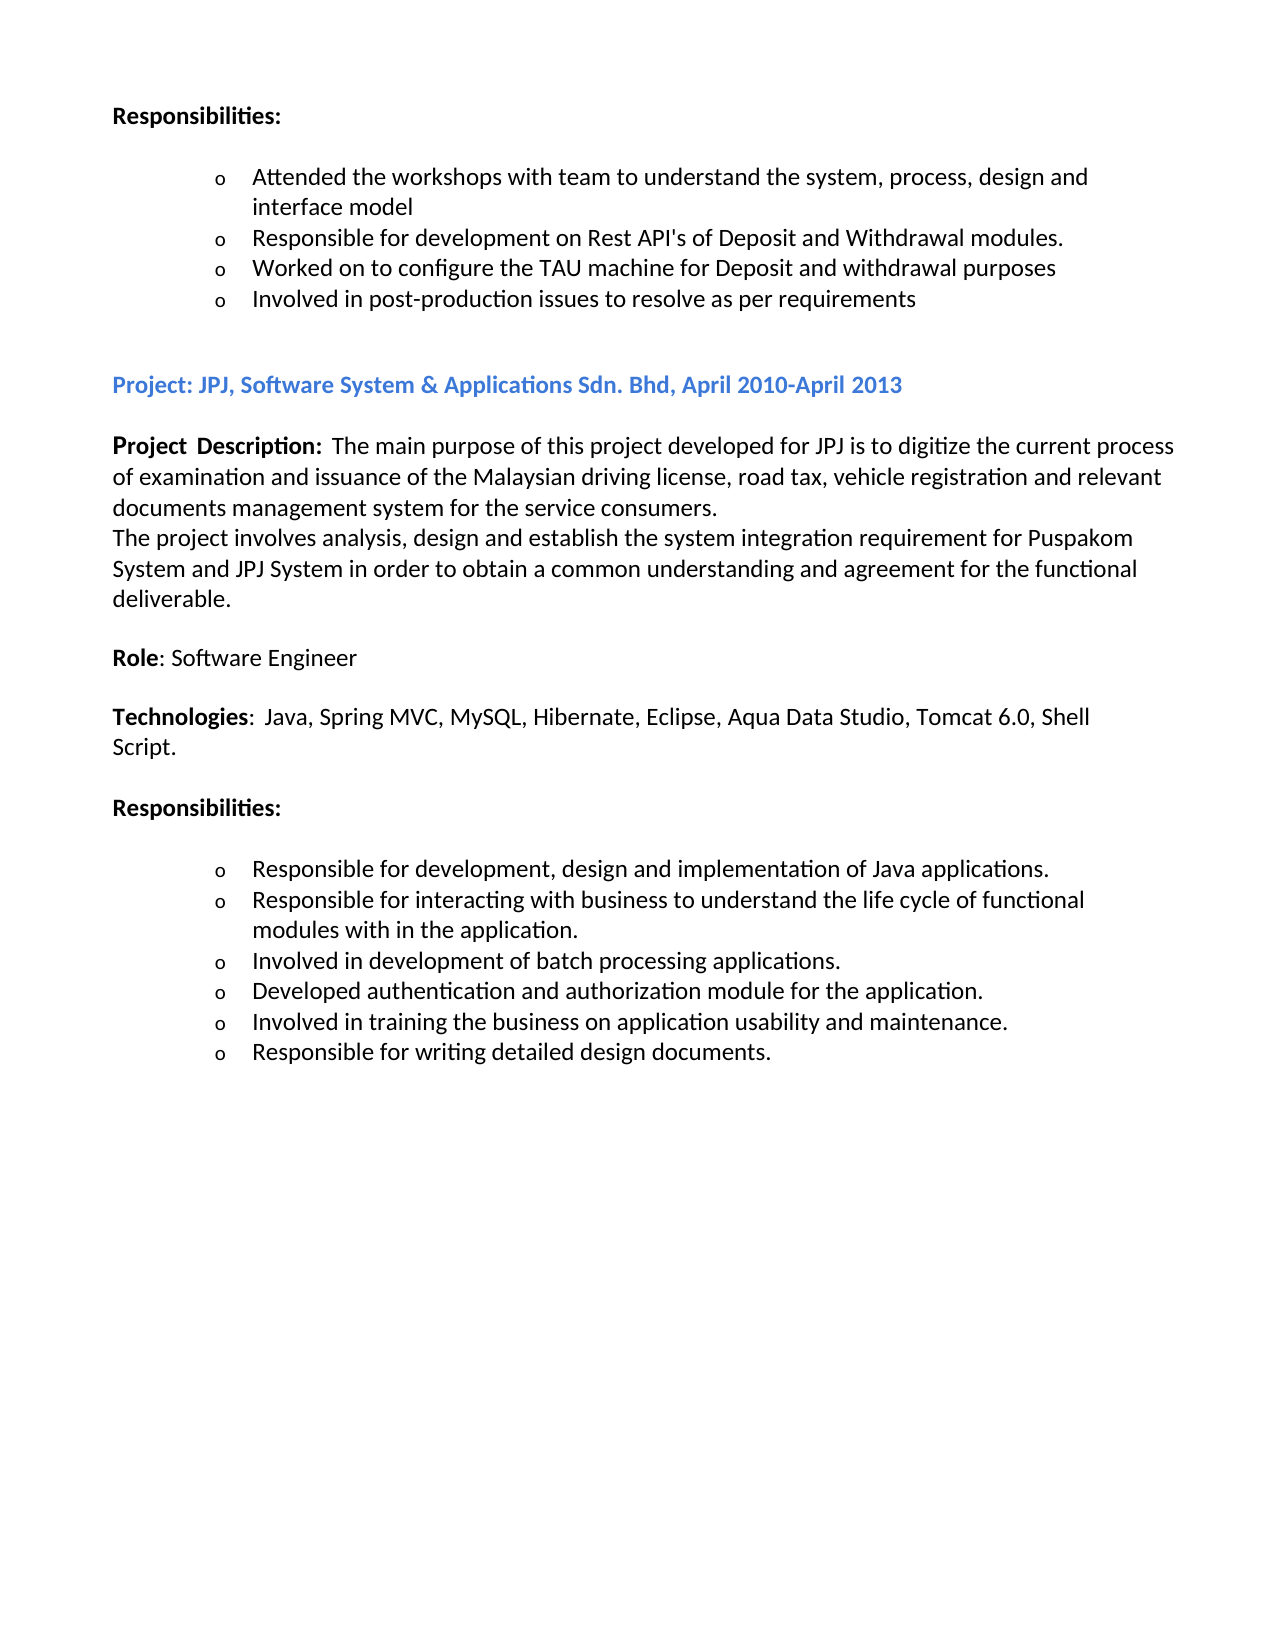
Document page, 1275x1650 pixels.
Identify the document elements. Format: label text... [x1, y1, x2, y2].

list Attended the workshops with team to understand the system, process, design and interface model [214, 161, 1161, 222]
list Involved in training the business on application usability and maintenance. [214, 1006, 1175, 1036]
subtitle Responsibilities: [112, 100, 1175, 131]
list Developed authentication and authorization module for the application. [214, 975, 1175, 1006]
list Responsible for development on Rest API's of Deposit and Withdrawal modules. [214, 222, 1161, 253]
text Project Description: The main purpose of this project developed for JPJ is to digitize the current process of examination and issuance of the Malaysian driving license, road tax, vehicle registration and relevant documents management system for the service consumers. [112, 428, 1175, 522]
list Responsible for interacting with business to understand the life cycle of functional modules with in the application. [214, 884, 1175, 945]
subtitle Project: JPJ, Software System & Applications Sdn. Bhd, April 2010-April 2013 [112, 370, 1175, 400]
list Responsible for writing detailed design documents. [214, 1036, 1175, 1067]
subtitle Responsibilities: [112, 792, 1175, 823]
list Involved in post-production issues to resolve as per requirements [214, 283, 1161, 314]
text Role: Software Engineer [112, 642, 1175, 673]
list Worked on to configure the TAU machine for Deposit and withdrawal purposes [214, 253, 1161, 283]
text The project involves analysis, design and establish the system integration requirement for Puspakom System and JPJ System in order to obtain a common understanding and agreement for the functional deliverable. [112, 522, 1175, 614]
list Involved in development of batch processing applications. [214, 945, 1175, 975]
list Responsible for development, design and implementation of Java applications. [214, 853, 1175, 884]
text Technologies: Java, Spring MVC, MySQL, Hibernate, Eclipse, Aqua Data Studio, Tomcat 6.0, Shell Script. [112, 701, 1134, 762]
